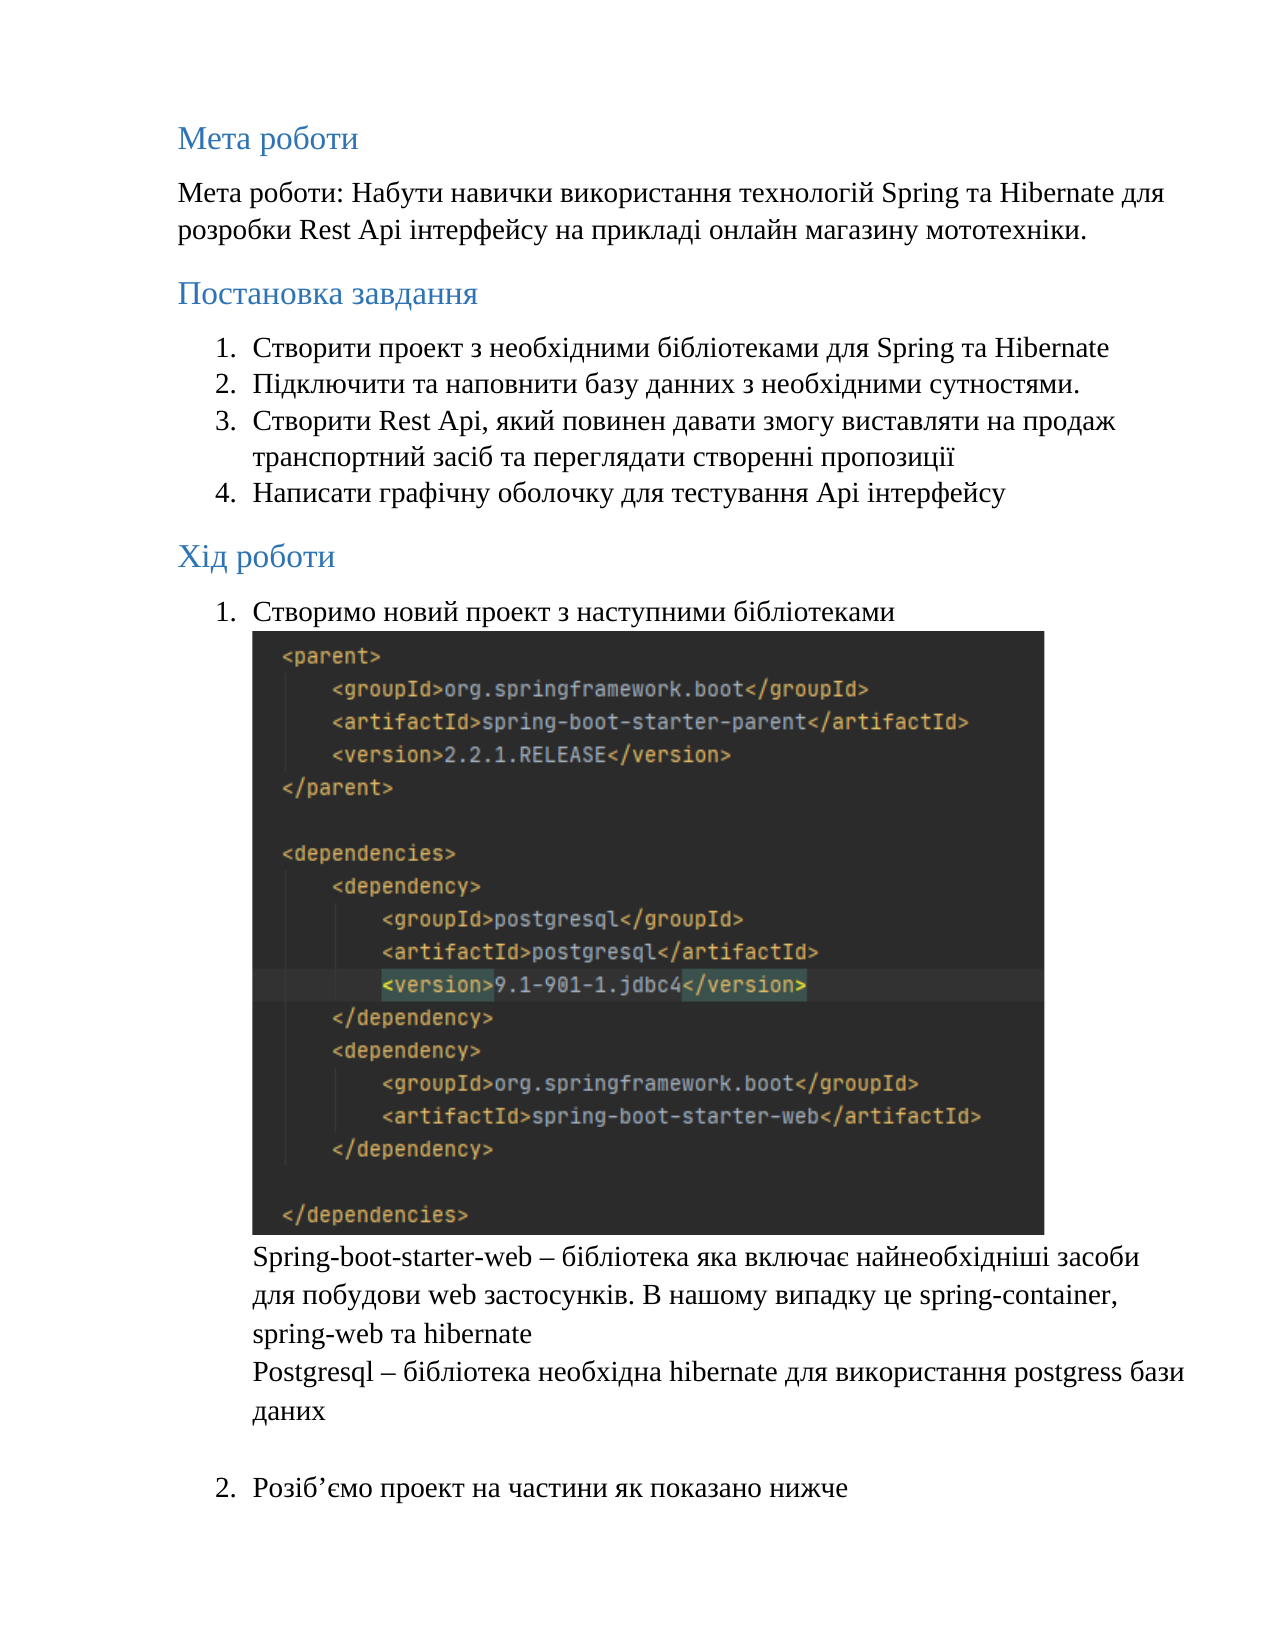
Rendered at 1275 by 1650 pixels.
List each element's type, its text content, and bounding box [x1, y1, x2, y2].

text Мета роботи: Набути навички використання технологій Spring та Hibernate для розробки Rest Api інтерфейсу на прикладі онлайн магазину мототехніки. [177, 176, 1186, 245]
subtitle Постановка завдання [177, 273, 1186, 311]
list Написати графічну оболочку для тестування Api інтерфейсу [215, 475, 1186, 508]
list Створити проект з необхідними бібліотеками для Spring та Hibernate [215, 330, 1186, 364]
list Створити Rest Api, який повинен давати змогу виставляти на продаж транспортний засіб та переглядати створенні пропозиції [215, 403, 1186, 472]
list Postgresql – бібліотека необхідна hibernate для використання postgress бази даних [252, 1354, 1186, 1426]
subtitle Хід роботи [177, 536, 1186, 574]
list Spring-boot-starter-web – бібліотека яка включає найнеобхідніші засоби для побудови web застосунків. В нашому випадку це spring-container, spring-web та hibernate [252, 1239, 1186, 1349]
picture [252, 631, 1045, 1235]
list Розіб’ємо проект на частини як показано нижче [215, 1470, 1186, 1503]
list Підключити та наповнити базу данних з необхідними сутностями. [215, 367, 1186, 400]
subtitle Мета роботи [177, 118, 1186, 156]
